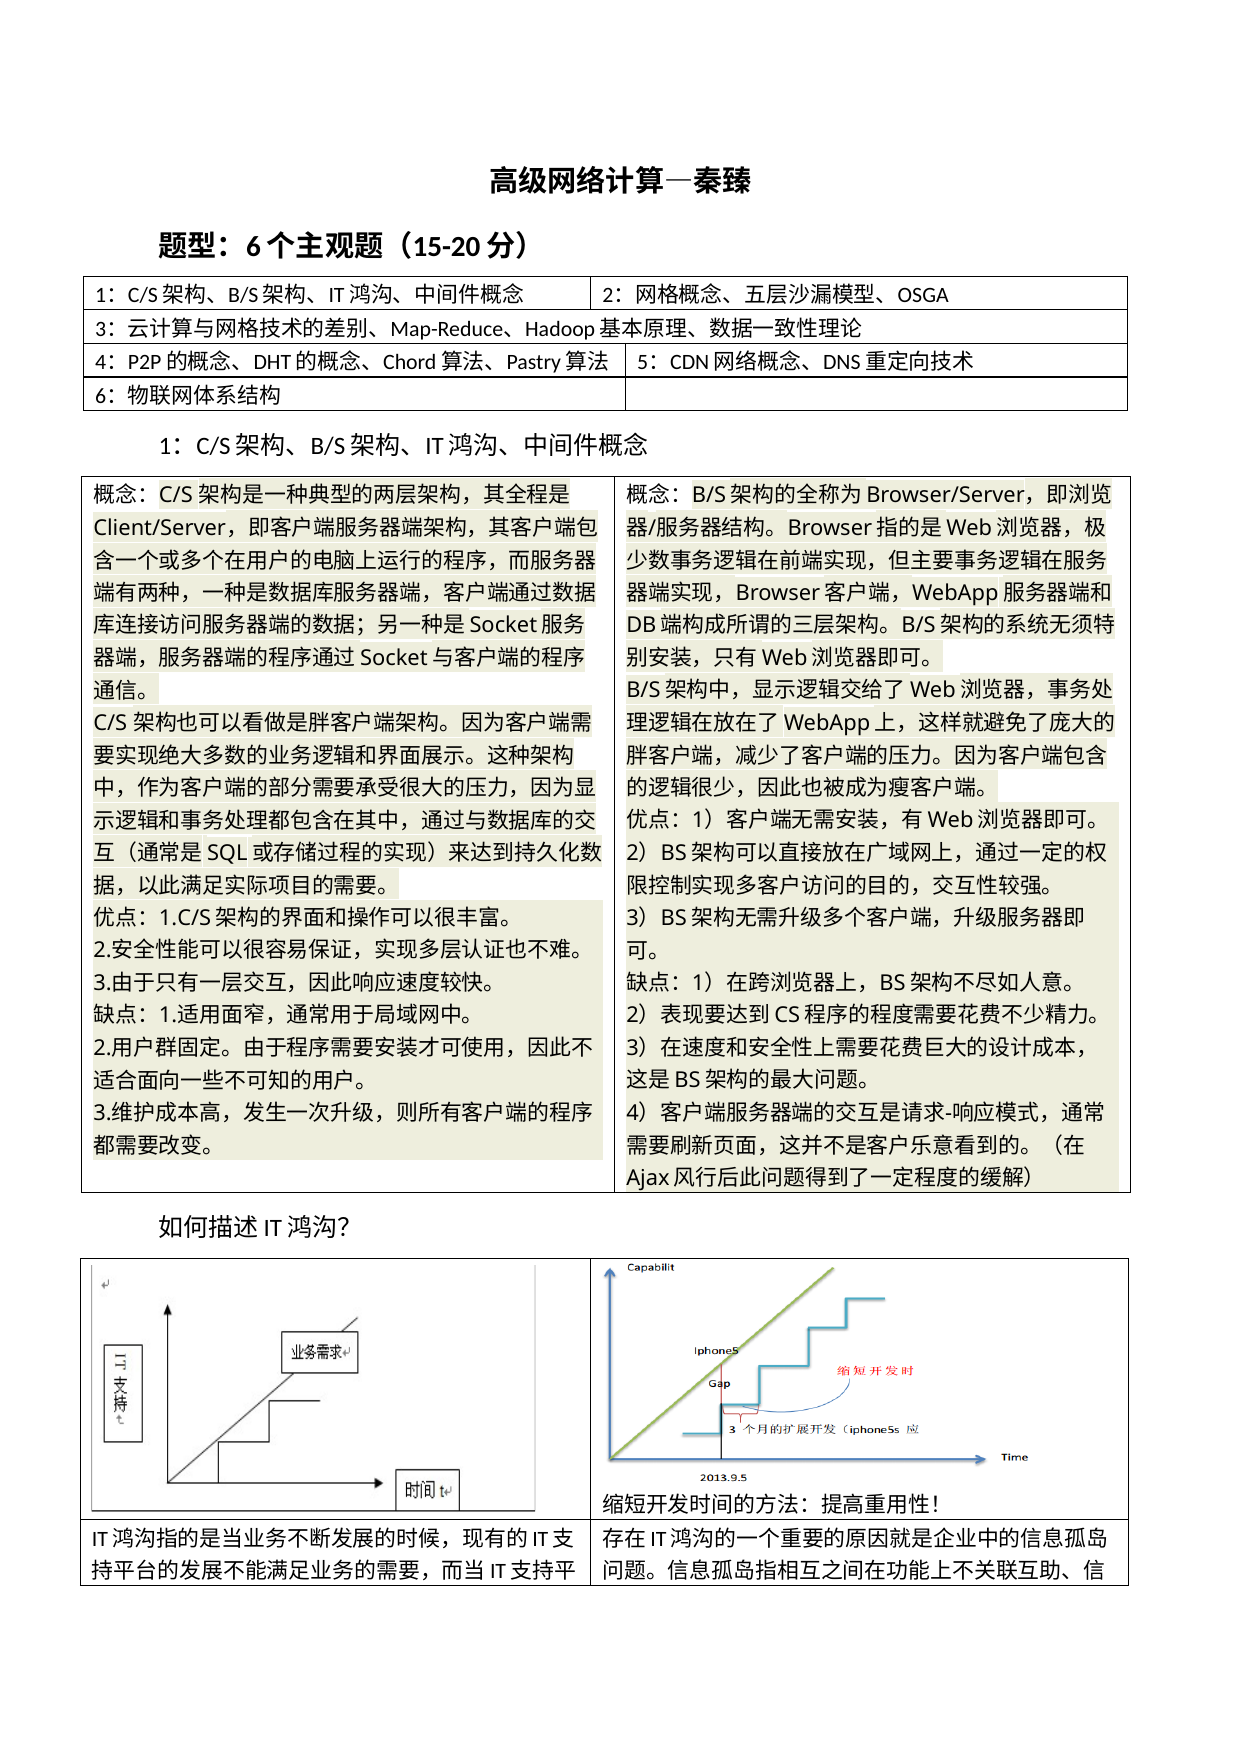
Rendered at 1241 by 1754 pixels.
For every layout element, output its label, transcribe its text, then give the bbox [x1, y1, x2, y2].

table_header 概念：B/S架构的全称为Browser/Server，即浏览器/服务器结构。Browser指的是Web浏览器，极少数事务逻辑在前端实现，但主要事务逻辑在服务器端实现，Browser客户端，WebApp服务器端和DB端构成所谓的三层架构。B/S架构的系统无须特别安装，只有Web浏览器即可。 B/S架构中，显示逻辑交给了Web浏览器，事务处理逻辑在放在了WebApp上，这样就避免了庞大的胖客户端，减少了客户端的压力。因为客户端包含的逻辑很少，因此也被成为瘦客户端。 优点：1）客户端无需安装，有Web浏览器即可。 2）BS架构可以直接放在广域网上，通过一定的权限控制实现多客户访问的目的，交互性较强。 3）BS架构无需升级多个客户端，升级服务器即可。 缺点：1）在跨浏览器上，BS架构不尽如人意。 2）表现要达到CS程序的程度需要花费不少精力。 3）在速度和安全性上需要花费巨大的设计成本，这是BS架构的最大问题。 4）客户端服务器端的交互是请求-响应模式，通常需要刷新页面，这并不是客户乐意看到的。（在Ajax风行后此问题得到了一定程度的缓解） [615, 477, 1130, 1192]
table_cell 5：CDN网络概念、DNS重定向技术 [626, 344, 1127, 376]
table_cell 6：物联网体系结构 [84, 378, 625, 410]
table_cell 3：云计算与网格技术的差别、Map-Reduce、Hadoop基本原理、数据一致性理论 [84, 310, 1127, 343]
text 题型：6个主观题（15-20分） [158, 211, 1082, 276]
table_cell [591, 1520, 1128, 1585]
table_header 概念：C/S 架构是一种典型的两层架构，其全程是Client/Server，即客户端服务器端架构，其客户端包含一个或多个在用户的电脑上运行的程序，而服务器端有两种，一种是数据库服务器端，客户端通过数据库连接访问服务器端的数据；另一种是Socket服务器端，服务器端的程序通过Socket与客户端的程序通信。 C/S 架构也可以看做是胖客户端架构。因为客户端需要实现绝大多数的业务逻辑和界面展示。这种架构中，作为客户端的部分需要承受很大的压力，因为显示逻辑和事务处理都包含在其中，通过与数据库的交互（通常是SQL或存储过程的实现）来达到持久化数据，以此满足实际项目的需要。 优点：1.C/S架构的界面和操作可以很丰富。 2.安全性能可以很容易保证，实现多层认证也不难。 3.由于只有一层交互，因此响应速度较快。 缺点：1.适用面窄，通常用于局域网中。 2.用户群固定。由于程序需要安装才可使用，因此不适合面向一些不可知的用户。 3.维护成本高，发生一次升级，则所有客户端的程序都需要改变。 [82, 477, 614, 1192]
text 如何描述IT鸿沟？ [158, 1193, 1082, 1258]
table_cell 4：P2P的概念、DHT的概念、Chord算法、Pastry算法 [84, 344, 625, 376]
table_header 1：C/S架构、B/S架构、IT鸿沟、中间件概念 [84, 277, 590, 309]
picture [602, 1262, 1034, 1484]
text 高级网络计算—秦臻 [158, 146, 1082, 211]
table_header [81, 1259, 590, 1519]
table_cell [626, 378, 1127, 410]
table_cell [81, 1520, 590, 1585]
table_header 2：网格概念、五层沙漏模型、OSGA [591, 277, 1127, 309]
table_header 缩短开发时间的方法：提高重用性！ [591, 1259, 1128, 1519]
picture [91, 1265, 536, 1513]
text 1：C/S架构、B/S架构、IT鸿沟、中间件概念 [158, 411, 1082, 476]
